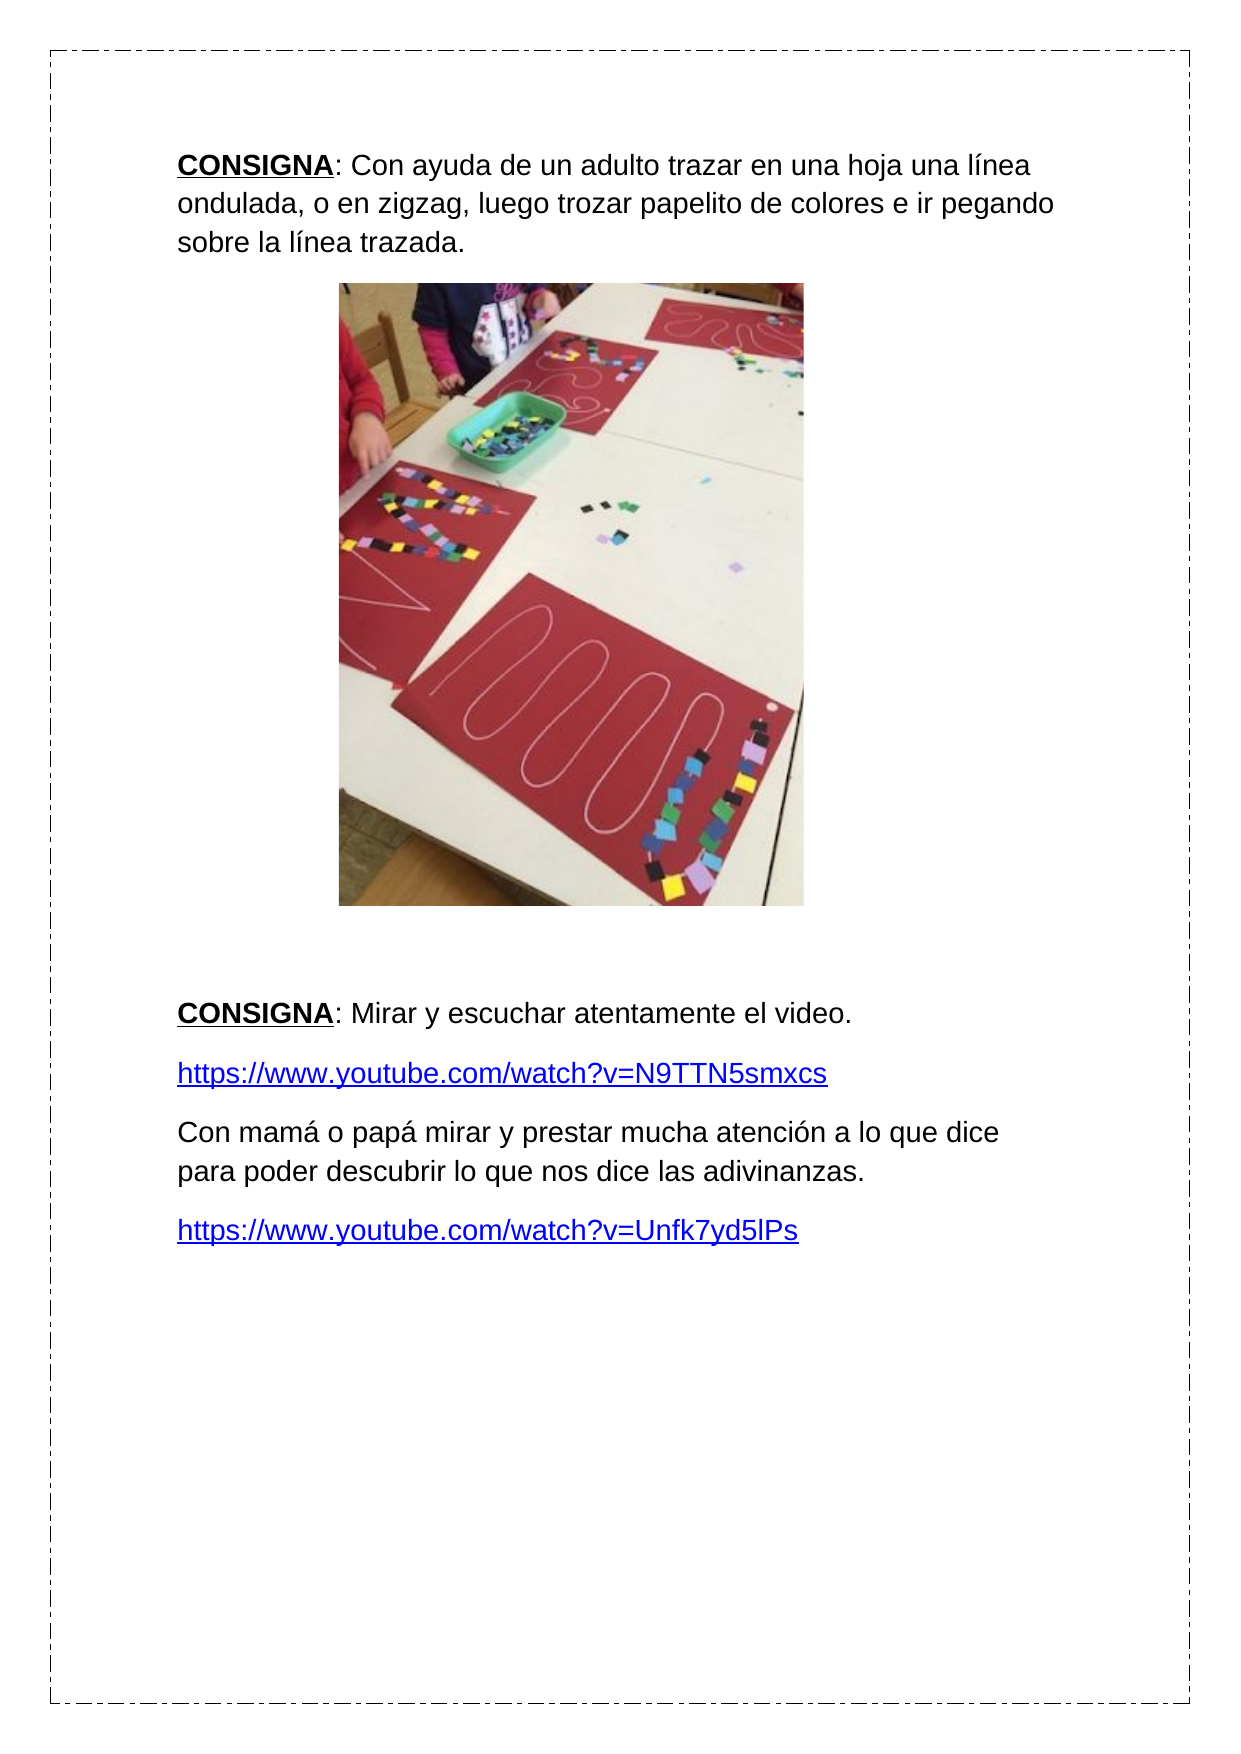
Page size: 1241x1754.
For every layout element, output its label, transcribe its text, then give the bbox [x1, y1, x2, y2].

text Con mamá o papá mirar y prestar mucha atención a lo que dice para poder descubrir lo que nos dice las adivinanzas. [177, 1115, 1063, 1187]
text CONSIGNA: Mirar y escuchar atentamente el video. [177, 996, 1063, 1030]
text CONSIGNA: Con ayuda de un adulto trazar en una hoja una línea ondulada, o en zigzag, luego trozar papelito de colores e ir pegando sobre la línea trazada. [177, 147, 1063, 258]
picture [338, 283, 804, 906]
text https://www.youtube.com/watch?v=N9TTN5smxcs [177, 1056, 1063, 1089]
text https://www.youtube.com/watch?v=Unfk7yd5lPs [177, 1213, 1063, 1247]
